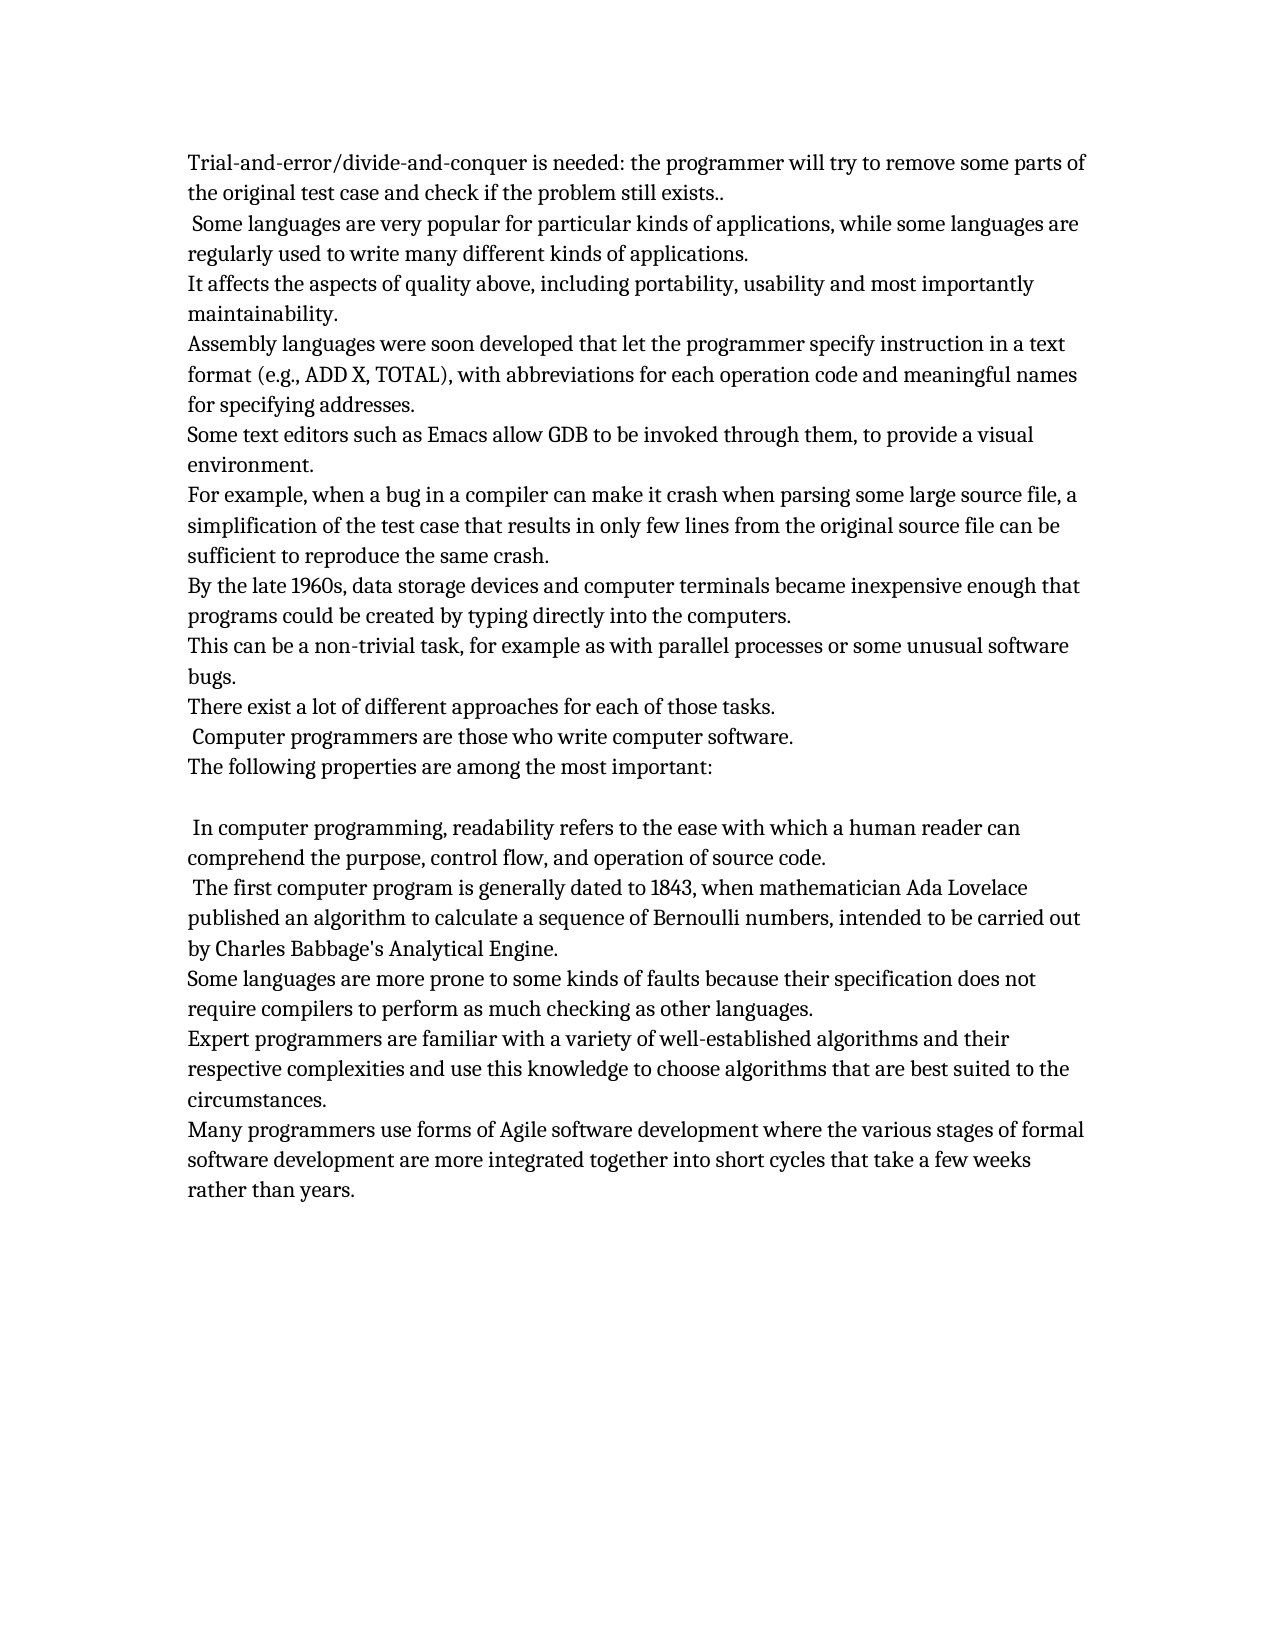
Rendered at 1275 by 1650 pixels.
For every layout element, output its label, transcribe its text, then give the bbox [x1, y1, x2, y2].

text Trial-and-error/divide-and-conquer is needed: the programmer will try to remove some parts of the original test case and check if the problem still exists.. Some languages are very popular for particular kinds of applications, while some languages are regularly used to write many different kinds of applications. It affects the aspects of quality above, including portability, usability and most importantly maintainability. Assembly languages were soon developed that let the programmer specify instruction in a text format (e.g., ADD X, TOTAL), with abbreviations for each operation code and meaningful names for specifying addresses. Some text editors such as Emacs allow GDB to be invoked through them, to provide a visual environment. For example, when a bug in a compiler can make it crash when parsing some large source file, a simplification of the test case that results in only few lines from the original source file can be sufficient to reproduce the same crash. By the late 1960s, data storage devices and computer terminals became inexpensive enough that programs could be created by typing directly into the computers. This can be a non-trivial task, for example as with parallel processes or some unusual software bugs. There exist a lot of different approaches for each of those tasks. Computer programmers are those who write computer software. The following properties are among the most important: In computer programming, readability refers to the ease with which a human reader can comprehend the purpose, control flow, and operation of source code. The first computer program is generally dated to 1843, when mathematician Ada Lovelace published an algorithm to calculate a sequence of Bernoulli numbers, intended to be carried out by Charles Babbage's Analytical Engine. Some languages are more prone to some kinds of faults because their specification does not require compilers to perform as much checking as other languages. Expert programmers are familiar with a variety of well-established algorithms and their respective complexities and use this knowledge to choose algorithms that are best suited to the circumstances. Many programmers use forms of Agile software development where the various stages of formal software development are more integrated together into short cycles that take a few weeks rather than years. [187, 150, 1087, 1203]
